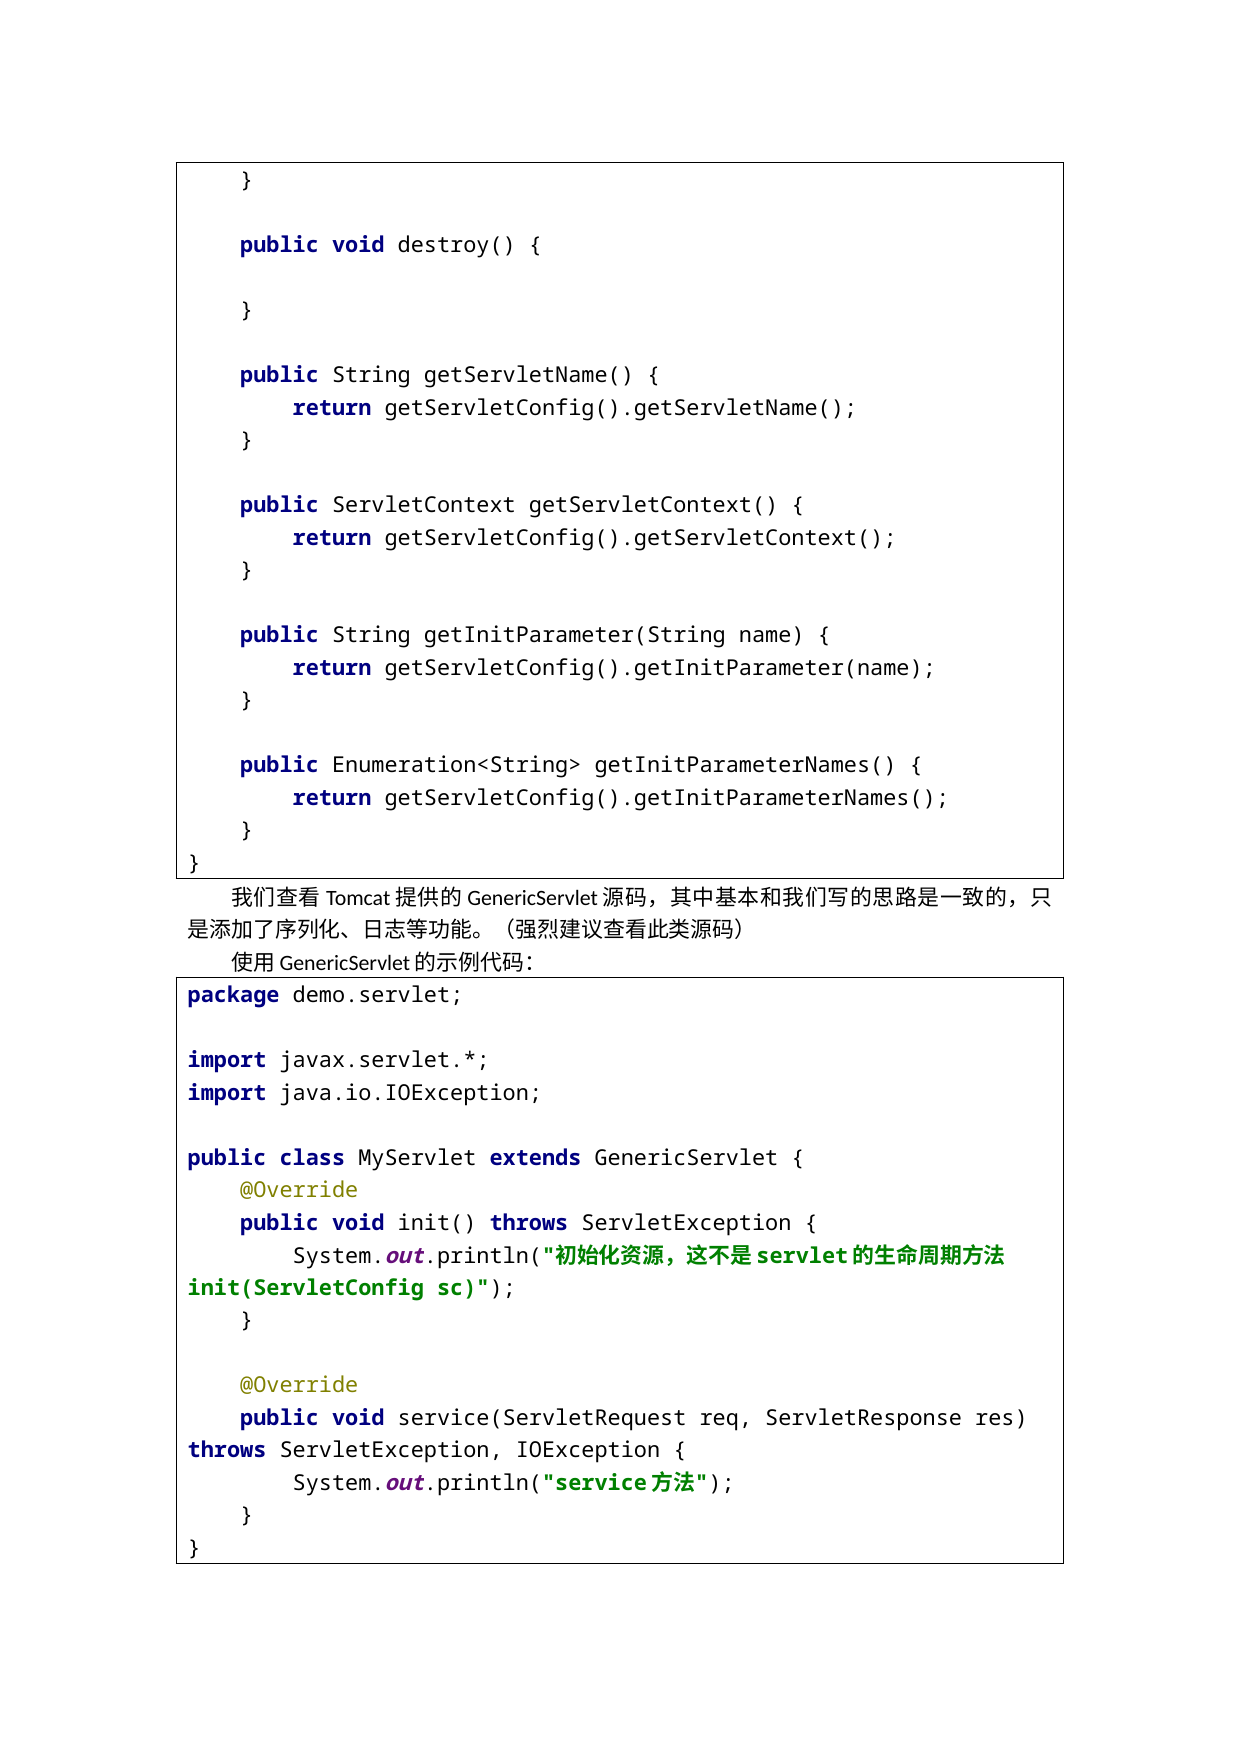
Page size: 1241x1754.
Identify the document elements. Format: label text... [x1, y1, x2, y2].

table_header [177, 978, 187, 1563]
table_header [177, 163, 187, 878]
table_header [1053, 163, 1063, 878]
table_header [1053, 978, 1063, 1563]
text 使用GenericServlet的示例代码： [187, 944, 1053, 977]
text 我们查看Tomcat提供的GenericServlet源码，其中基本和我们写的思路是一致的，只是添加了序列化、日志等功能。（强烈建议查看此类源码） [187, 879, 1053, 944]
